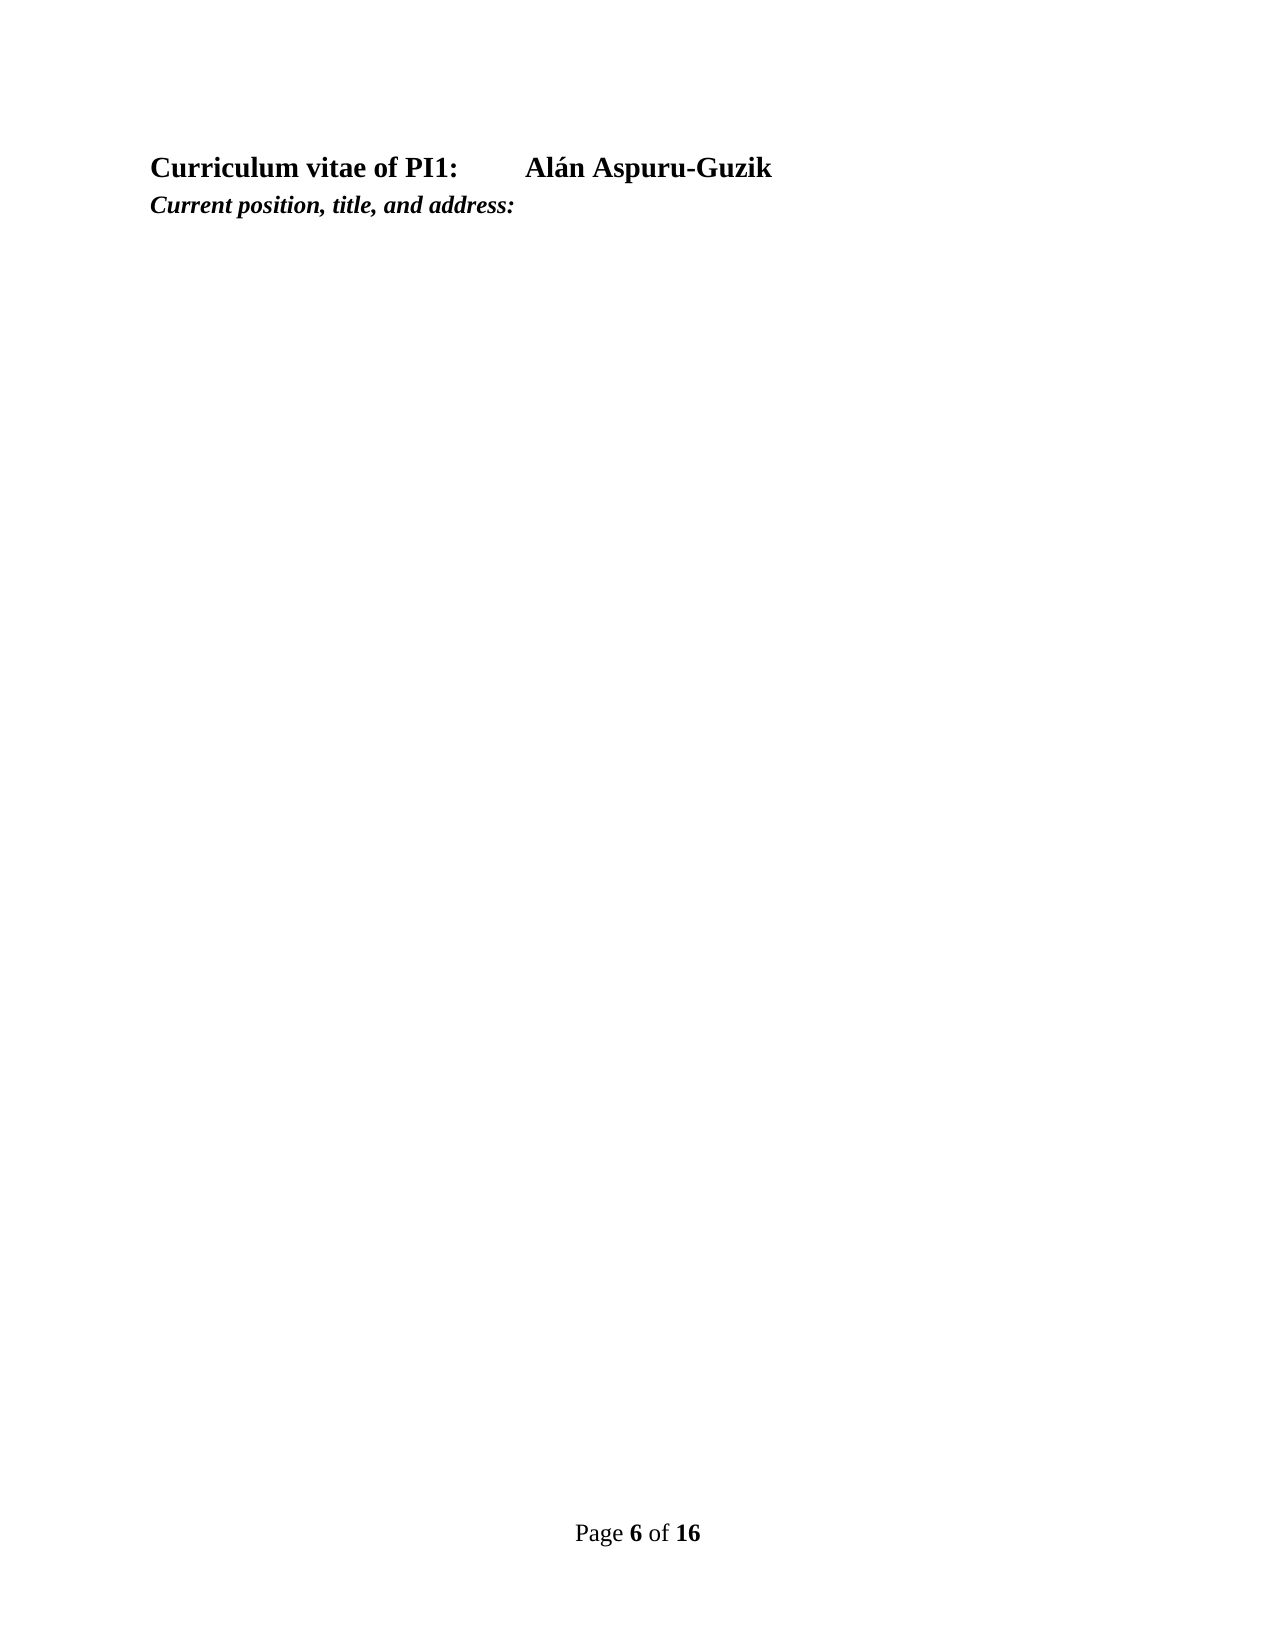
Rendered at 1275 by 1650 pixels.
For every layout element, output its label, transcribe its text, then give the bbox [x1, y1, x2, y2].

text Curriculum vitae of PI1: Alán Aspuru-Guzik [150, 150, 1125, 183]
title Current position, title, and address: [150, 190, 1125, 218]
